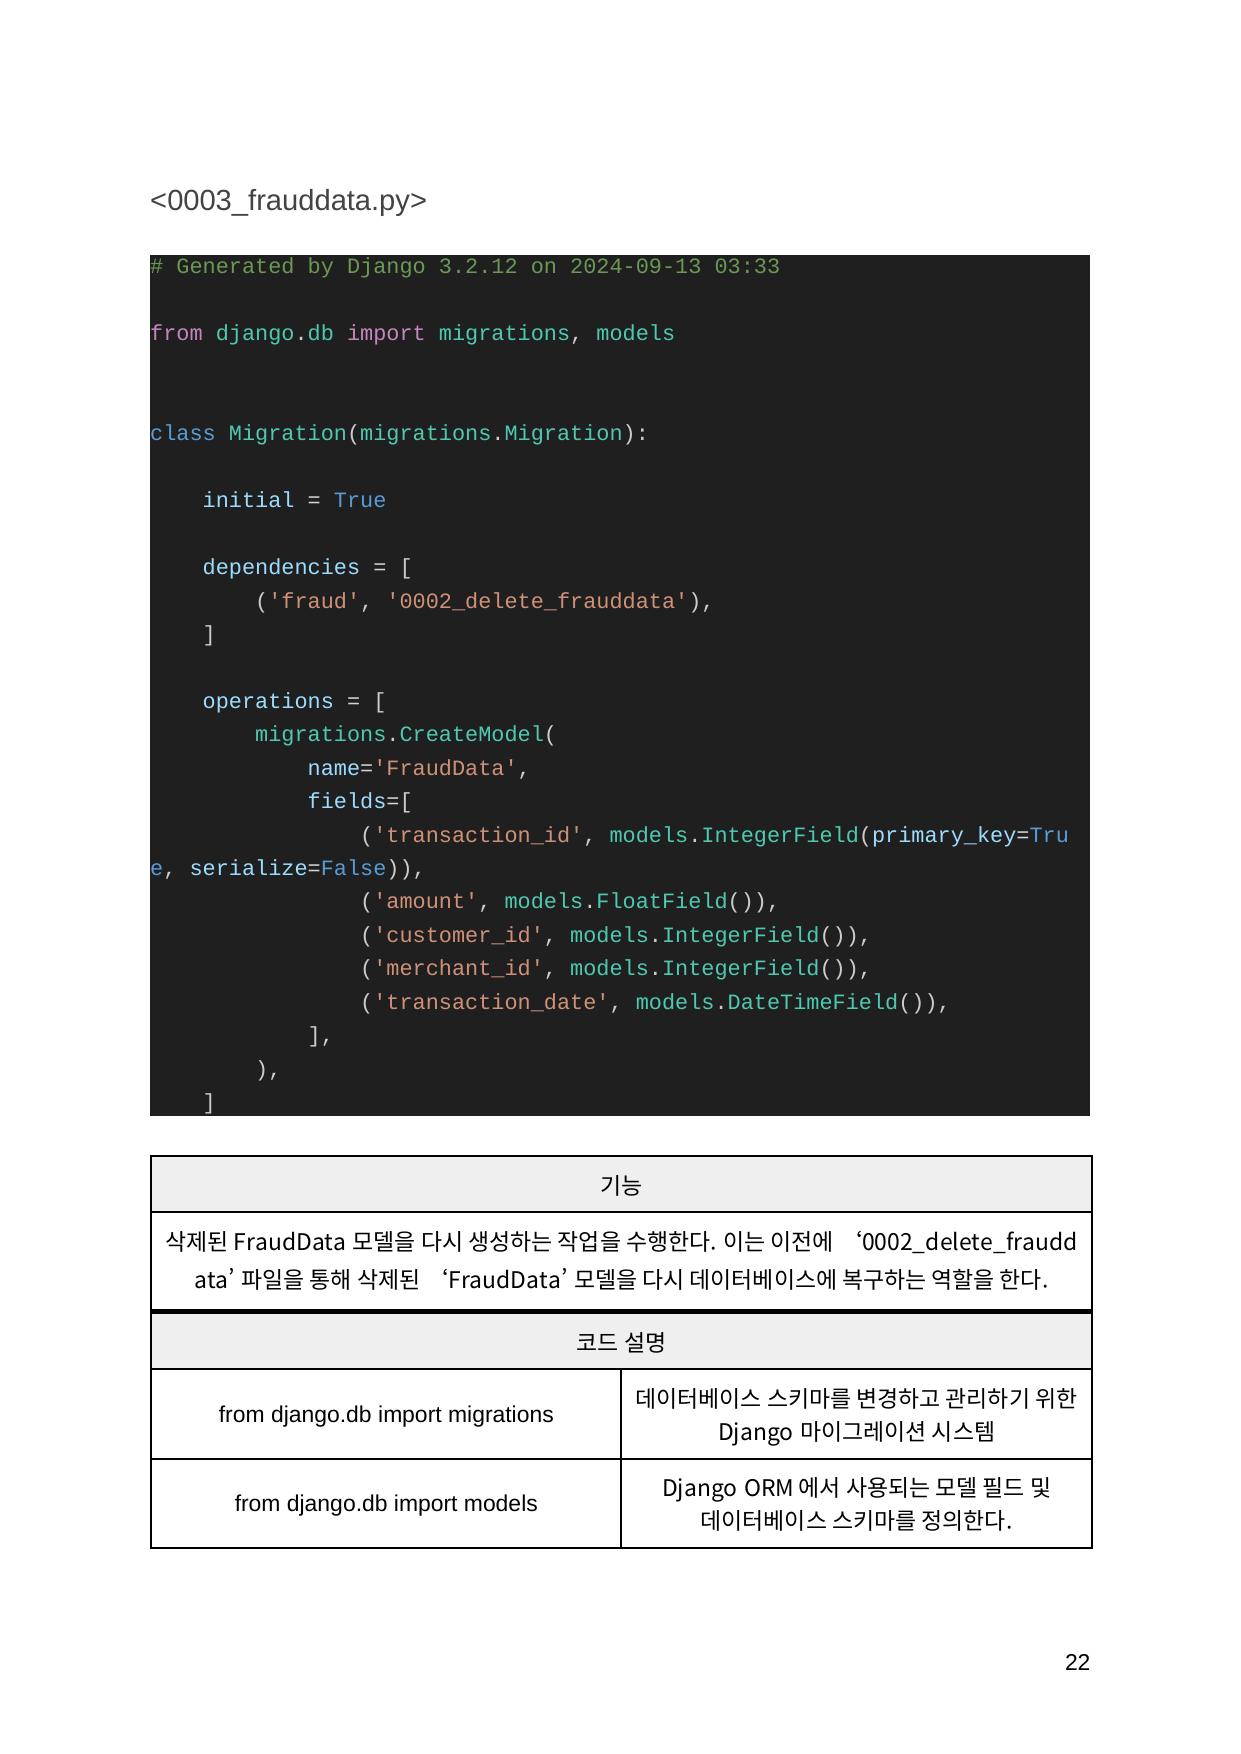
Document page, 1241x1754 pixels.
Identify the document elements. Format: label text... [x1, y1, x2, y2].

text ('fraud', '0002_delete_frauddata'), [150, 590, 1090, 614]
table_cell from django.db import migrations [152, 1370, 620, 1457]
text ] [150, 623, 1090, 648]
table_header 기능 [152, 1157, 1091, 1211]
table_cell Django ORM에서 사용되는 모델 필드 및 데이터베이스 스키마를 정의한다. [622, 1460, 1091, 1547]
text ('customer_id', models.IntegerField()), [150, 924, 1090, 949]
text dependencies = [ [150, 556, 1090, 581]
text operations = [ [150, 690, 1090, 715]
table_cell 데이터베이스 스키마를 변경하고 관리하기 위한 Django 마이그레이션 시스템 [622, 1370, 1091, 1457]
text # Generated by Django 3.2.12 on 2024-09-13 03:33 [150, 255, 1090, 280]
text from django.db import migrations, models [150, 322, 1090, 347]
text ('merchant_id', models.IntegerField()), [150, 958, 1090, 982]
text initial = True [150, 489, 1090, 514]
text class Migration(migrations.Migration): [150, 423, 1090, 447]
text ], [150, 1024, 1090, 1049]
text ), [150, 1058, 1090, 1083]
table_cell 코드 설명 [152, 1314, 1091, 1368]
subtitle <0003_frauddata.py> [150, 183, 1090, 217]
text fields=[ [150, 790, 1090, 815]
table_cell from django.db import models [152, 1460, 620, 1547]
text migrations.CreateModel( [150, 723, 1090, 748]
text ] [150, 1091, 1090, 1116]
text ('amount', models.FloatField()), [150, 891, 1090, 916]
text ('transaction_date', models.DateTimeField()), [150, 991, 1090, 1016]
text name='FraudData', [150, 757, 1090, 782]
text ('transaction_id', models.IntegerField(primary_key=True, serialize=False)), [150, 824, 1090, 882]
table_cell 삭제된 FraudData 모델을 다시 생성하는 작업을 수행한다. 이는 이전에 ‘0002_delete_frauddata’ 파일을 통해 삭제된 ‘FraudData’ 모델을 다시 데이터베이스에 복구하는 역할을 한다. [152, 1213, 1091, 1309]
